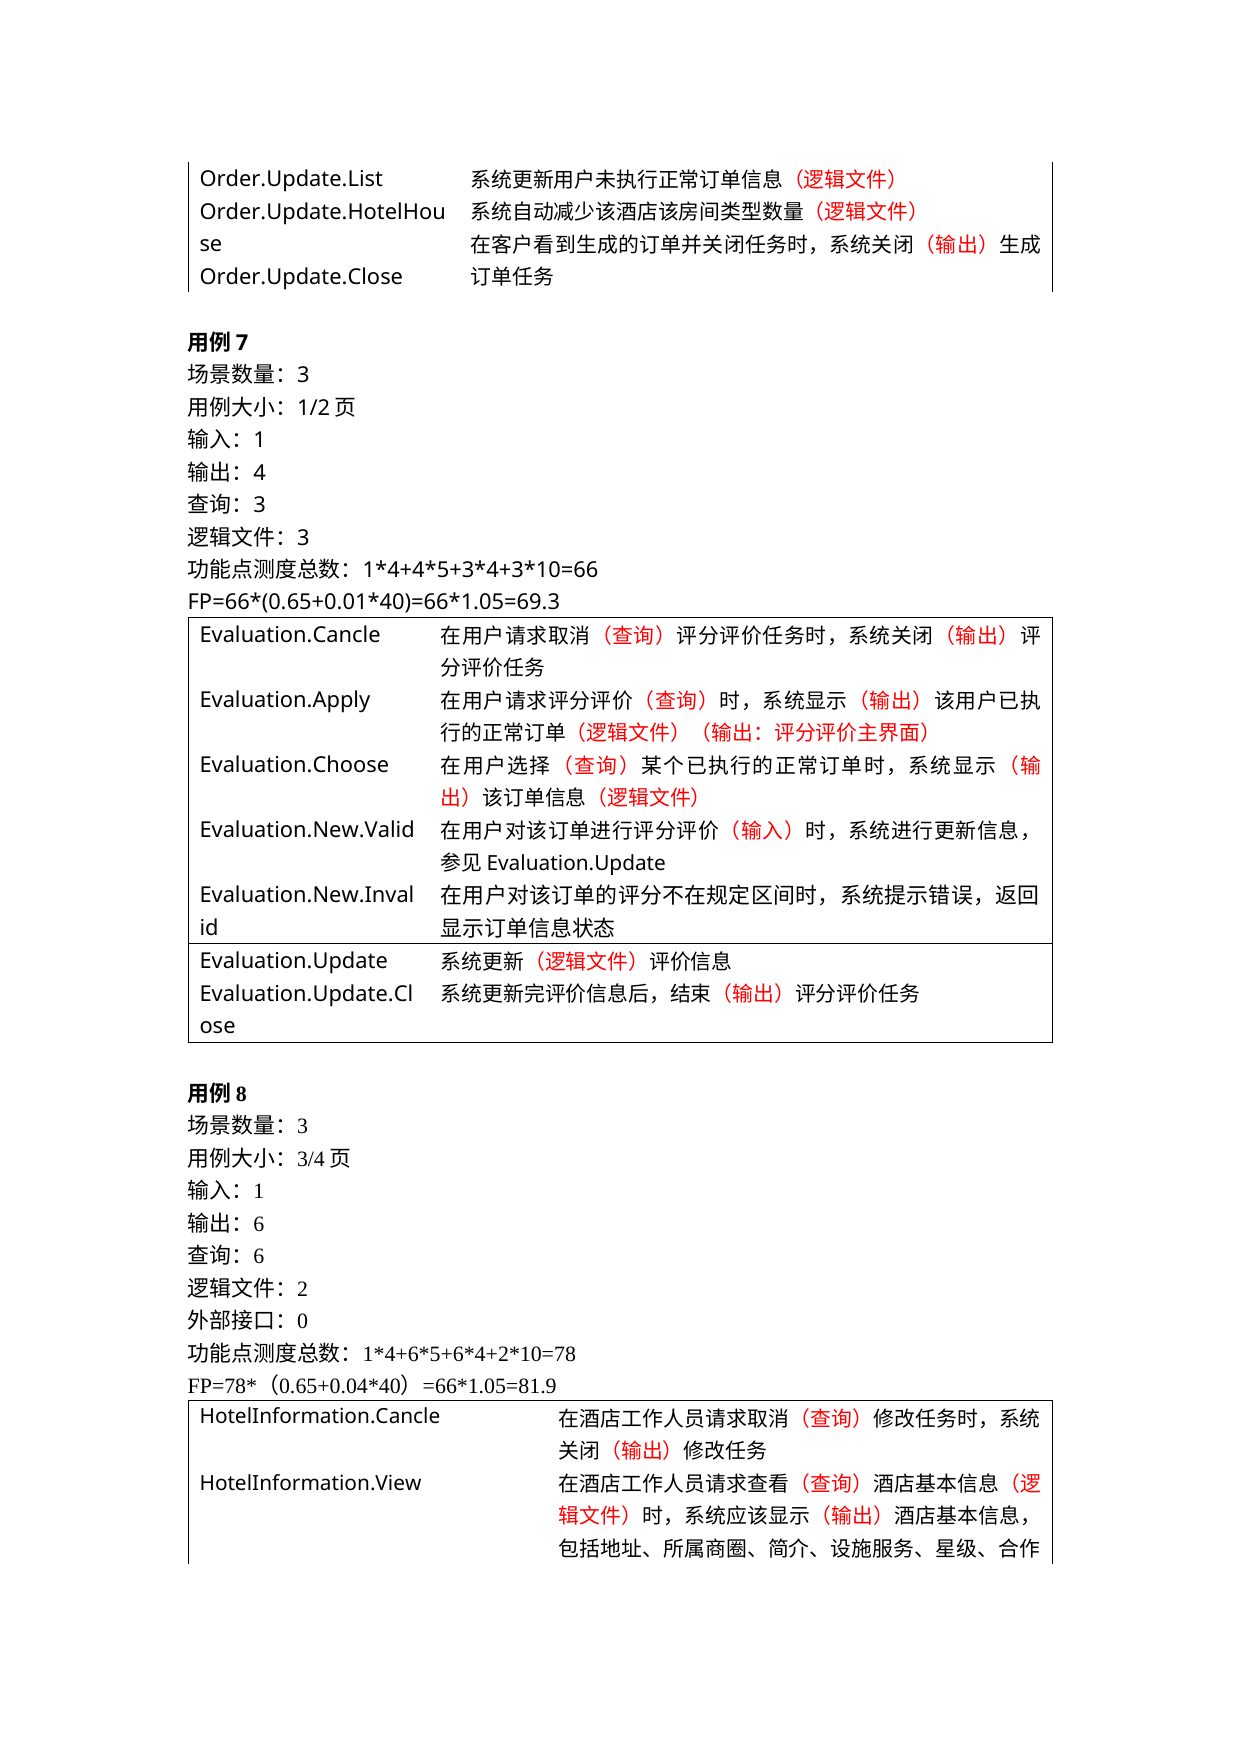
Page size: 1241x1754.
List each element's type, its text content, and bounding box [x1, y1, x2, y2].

table_header HotelInformation.Cancle [189, 1401, 547, 1466]
table_cell Evaluation.Apply [189, 683, 429, 748]
text 输入：1 [187, 422, 1053, 454]
text 场景数量：3 [187, 357, 1053, 389]
text 输出：6 [187, 1205, 1053, 1238]
text FP=78*（0.65+0.04*40）=66*1.05=81.9 [187, 1368, 1053, 1400]
text 用例8 [187, 1075, 1053, 1108]
text 用例大小：3/4页 [187, 1140, 1053, 1173]
text 查询：3 [187, 487, 1053, 519]
text 外部接口：0 [187, 1303, 1053, 1335]
text 功能点测度总数：1*4+6*5+6*4+2*10=78 [187, 1335, 1053, 1368]
text 功能点测度总数：1*4+4*5+3*4+3*10=66 [187, 552, 1053, 584]
text 逻辑文件：3 [187, 519, 1053, 552]
table_cell Order.Update.HotelHouse Order.Update.Close [189, 195, 459, 292]
table_cell 在用户选择（查询）某个已执行的正常订单时，系统显示（输出）该订单信息（逻辑文件） [429, 748, 1052, 813]
table_cell Evaluation.Update Evaluation.Update.Close [189, 944, 429, 1042]
table_cell Evaluation.Choose [189, 748, 429, 813]
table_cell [547, 1466, 1052, 1564]
text FP=66*(0.65+0.01*40)=66*1.05=69.3 [187, 584, 1053, 617]
text 查询：6 [187, 1238, 1053, 1270]
text 场景数量：3 [187, 1108, 1053, 1140]
table_header 在酒店工作人员请求取消（查询）修改任务时，系统关闭（输出）修改任务 [547, 1401, 1052, 1466]
text 输出：4 [187, 454, 1053, 487]
table_cell 系统更新（逻辑文件）评价信息 系统更新完评价信息后，结束（输出）评分评价任务 [429, 944, 1052, 1042]
text 逻辑文件：2 [187, 1270, 1053, 1303]
text 用例7 [187, 324, 1053, 357]
table_cell Order.Update.List [189, 162, 459, 194]
table_cell 系统自动减少该酒店该房间类型数量（逻辑文件） 在客户看到生成的订单并关闭任务时，系统关闭（输出）生成订单任务 [459, 195, 1052, 292]
table_header 在用户请求取消（查询）评分评价任务时，系统关闭（输出）评分评价任务 [429, 618, 1052, 683]
text 输入：1 [187, 1173, 1053, 1205]
table_header Evaluation.Cancle [189, 618, 429, 683]
table_cell 在用户请求评分评价（查询）时，系统显示（输出）该用户已执行的正常订单（逻辑文件）（输出：评分评价主界面） [429, 683, 1052, 748]
table_cell 在用户对该订单进行评分评价（输入）时，系统进行更新信息，参见Evaluation.Update 在用户对该订单的评分不在规定区间时，系统提示错误，返回显示订单信息状态 [429, 813, 1052, 943]
table_cell 系统更新用户未执行正常订单信息（逻辑文件） [459, 162, 1052, 194]
table_cell Evaluation.New.Valid Evaluation.New.Invalid [189, 813, 429, 943]
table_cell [189, 1466, 547, 1564]
text 用例大小：1/2页 [187, 389, 1053, 422]
